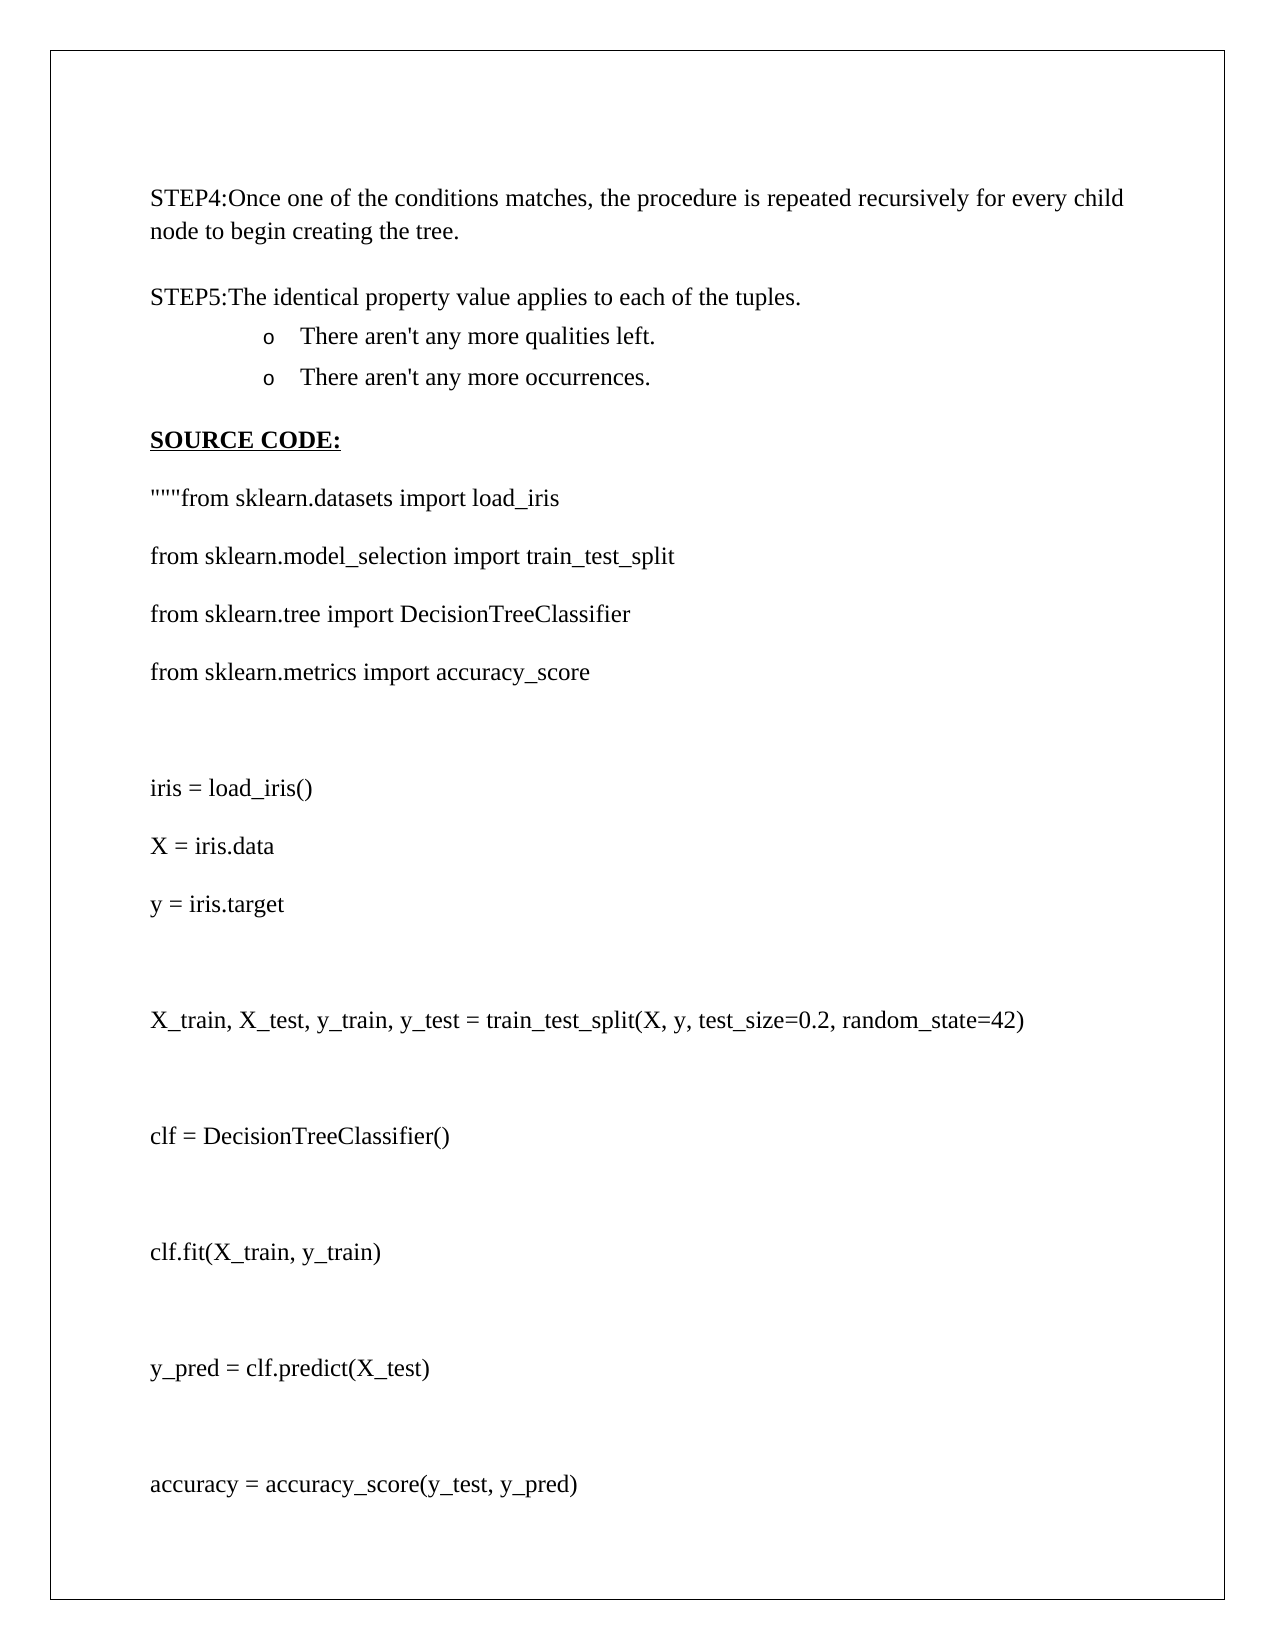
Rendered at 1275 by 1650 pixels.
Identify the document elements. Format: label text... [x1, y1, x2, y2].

text from sklearn.tree import DecisionTreeClassifier [150, 599, 1125, 627]
text from sklearn.metrics import accuracy_score [150, 657, 1125, 686]
text X_train, X_test, y_train, y_test = train_test_split(X, y, test_size=0.2, random_state=42) [150, 1005, 1125, 1034]
text """from sklearn.datasets import load_iris [150, 483, 1125, 511]
text clf.fit(X_train, y_train) [150, 1237, 1125, 1266]
text y_pred = clf.predict(X_test) [150, 1353, 1125, 1382]
list There aren't any more qualities left. [262, 321, 1125, 351]
text iris = load_iris() [150, 773, 1125, 802]
text accuracy = accuracy_score(y_test, y_pred) [150, 1469, 1125, 1498]
text SOURCE CODE: [150, 425, 1125, 453]
text clf = DecisionTreeClassifier() [150, 1121, 1125, 1150]
text X = iris.data [150, 831, 1125, 859]
text STEP4:Once one of the conditions matches, the procedure is repeated recursively for every child node to begin creating the tree. [150, 183, 1125, 245]
text from sklearn.model_selection import train_test_split [150, 541, 1125, 569]
list There aren't any more occurrences. [262, 362, 1125, 391]
text y = iris.target [150, 889, 1125, 918]
text STEP5:The identical property value applies to each of the tuples. [150, 282, 1125, 311]
